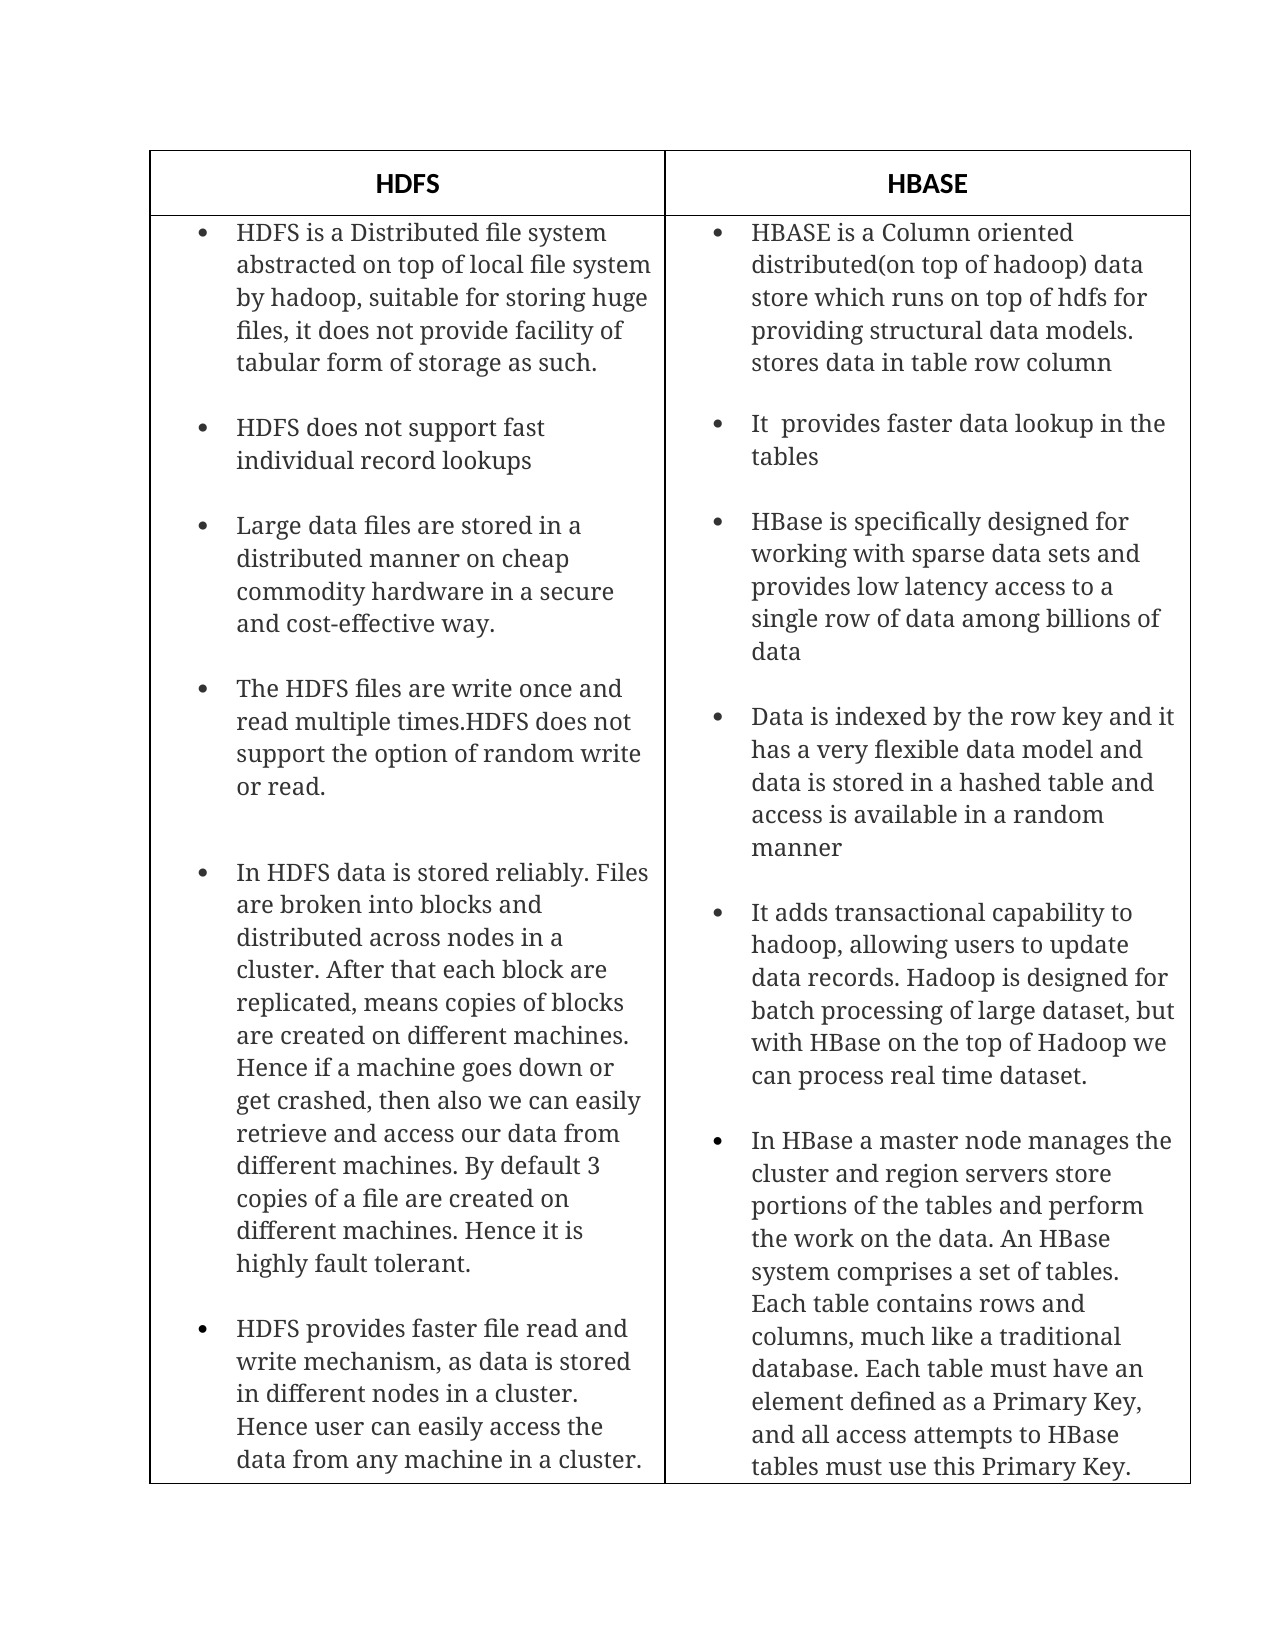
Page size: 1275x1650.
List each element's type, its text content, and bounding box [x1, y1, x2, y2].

table_header HBASE [666, 151, 1190, 214]
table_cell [666, 216, 1190, 1483]
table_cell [151, 216, 664, 1483]
table_header HDFS [151, 151, 664, 214]
